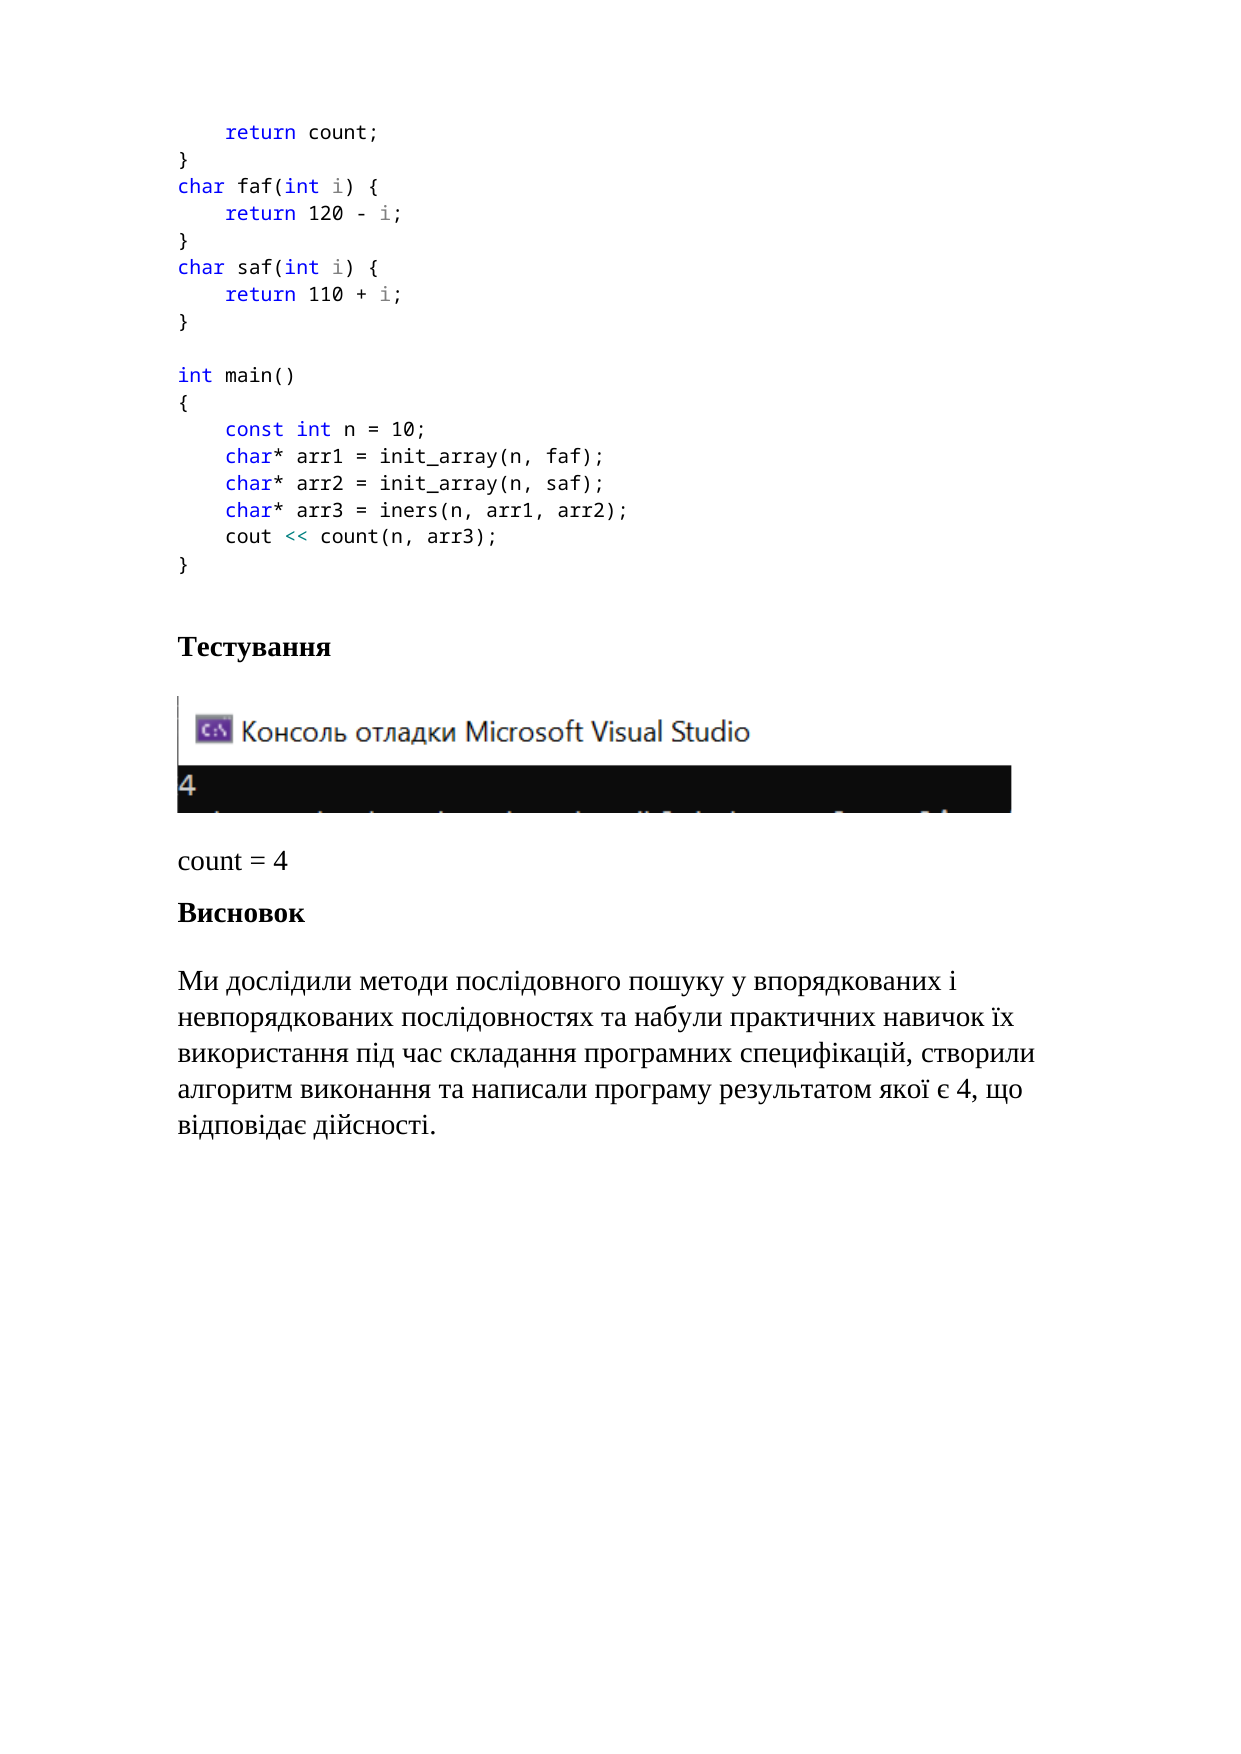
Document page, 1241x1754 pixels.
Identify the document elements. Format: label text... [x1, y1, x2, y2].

text return 110 + i; [177, 280, 1152, 307]
text Ми дослідили методи послідовного пошуку у впорядкованих і невпорядкованих послідовностях та набули практичних навичок їх використання під час складання програмних специфікацій, створили алгоритм виконання та написали програму результатом якої є 4, що відповідає дійсності. [177, 963, 1152, 1141]
text } [177, 307, 1152, 334]
text char* arr3 = iners(n, arr1, arr2); [177, 496, 1152, 523]
text } [177, 145, 1152, 172]
text count = 4 [177, 843, 1152, 876]
text { [177, 388, 1152, 415]
picture [177, 696, 1012, 813]
text } [177, 226, 1152, 253]
text char faf(int i) { [177, 172, 1152, 199]
text Тестування [177, 629, 1152, 663]
text return count; [177, 118, 1152, 145]
text int main() [177, 361, 1152, 388]
text } [177, 550, 1152, 577]
text cout << count(n, arr3); [177, 523, 1152, 550]
text Висновок [177, 896, 1152, 929]
text return 120 - i; [177, 199, 1152, 226]
text char saf(int i) { [177, 253, 1152, 280]
text char* arr2 = init_array(n, saf); [177, 469, 1152, 496]
text char* arr1 = init_array(n, faf); [177, 442, 1152, 469]
text const int n = 10; [177, 415, 1152, 442]
